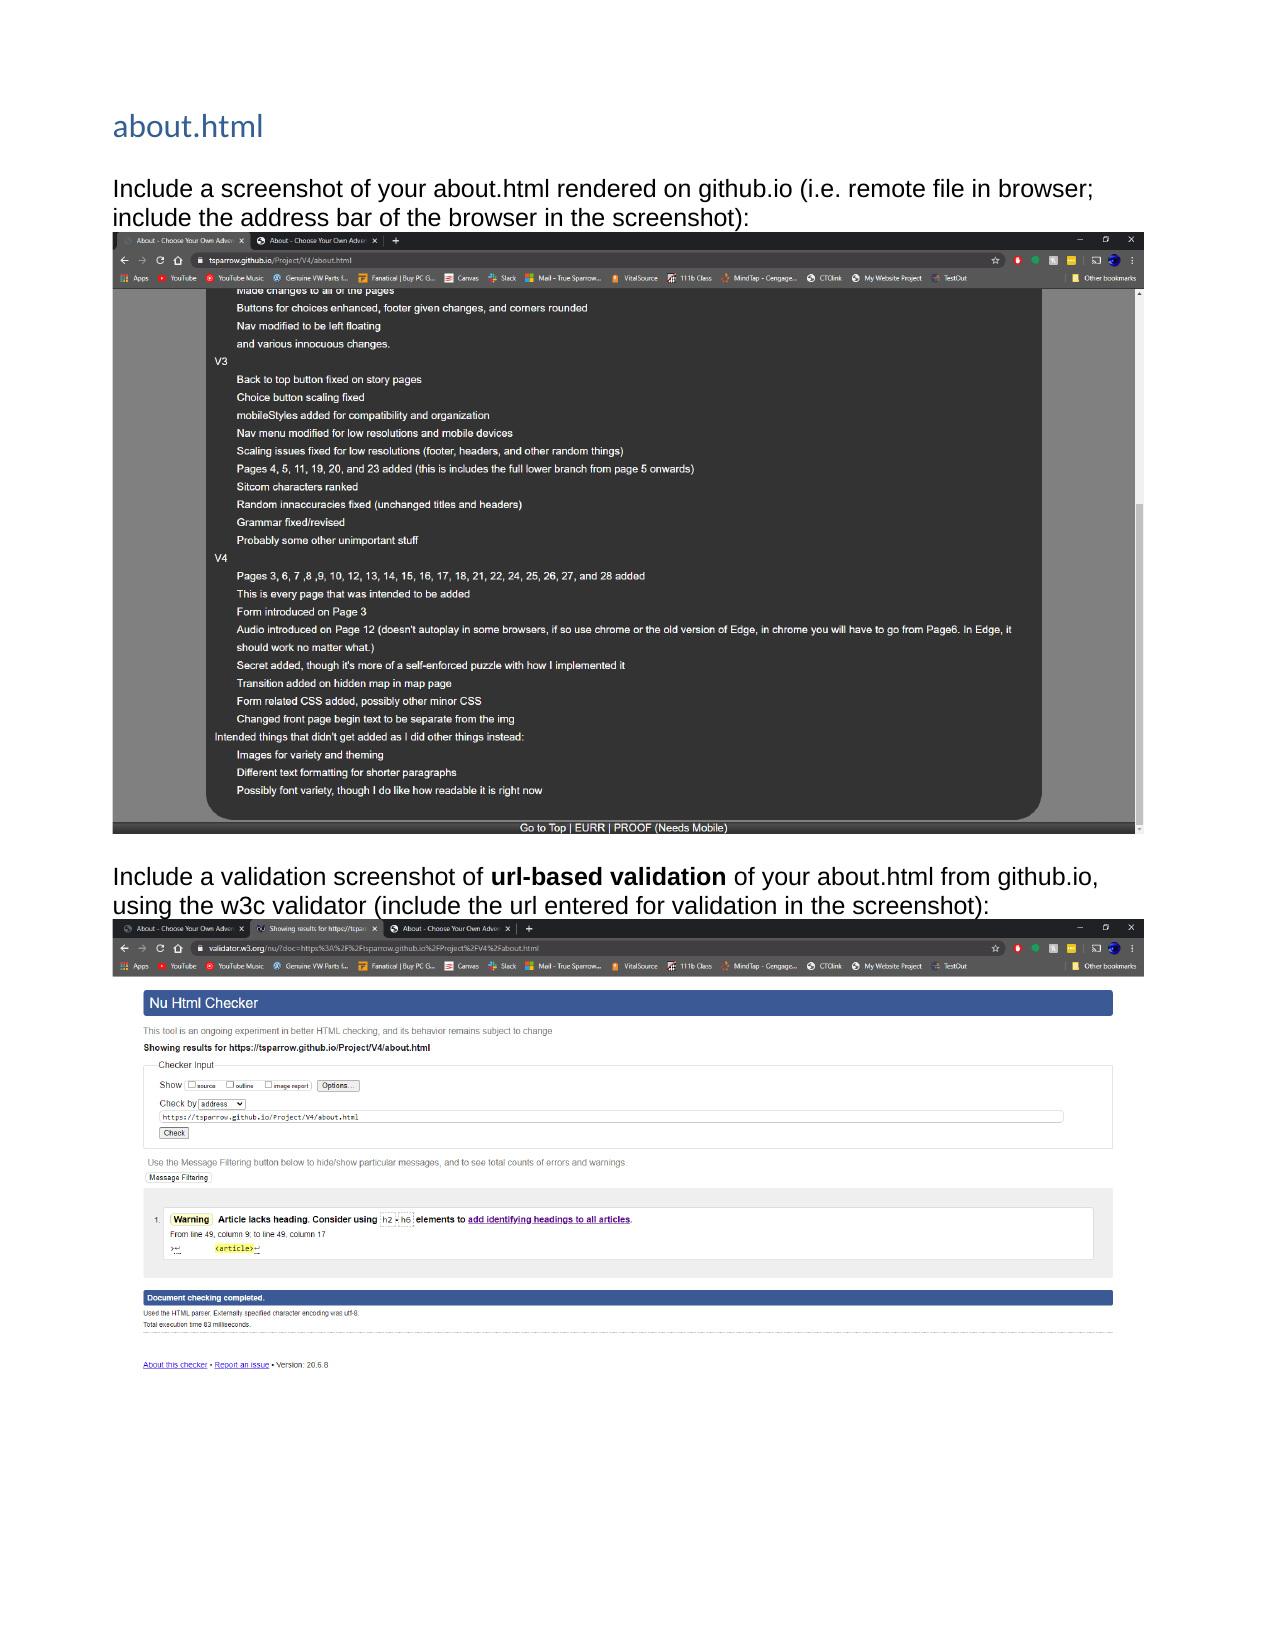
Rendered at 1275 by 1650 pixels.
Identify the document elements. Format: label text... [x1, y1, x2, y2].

picture [112, 232, 1144, 834]
picture [112, 919, 1144, 1521]
text Include a validation screenshot of url-based validation of your about.html from github.io, using the w3c validator (include the url entered for validation in the screenshot): [112, 862, 1144, 919]
text Include a screenshot of your about.html rendered on github.io (i.e. remote file in browser; include the address bar of the browser in the screenshot): [112, 174, 1144, 232]
subtitle about.html [112, 105, 1144, 146]
